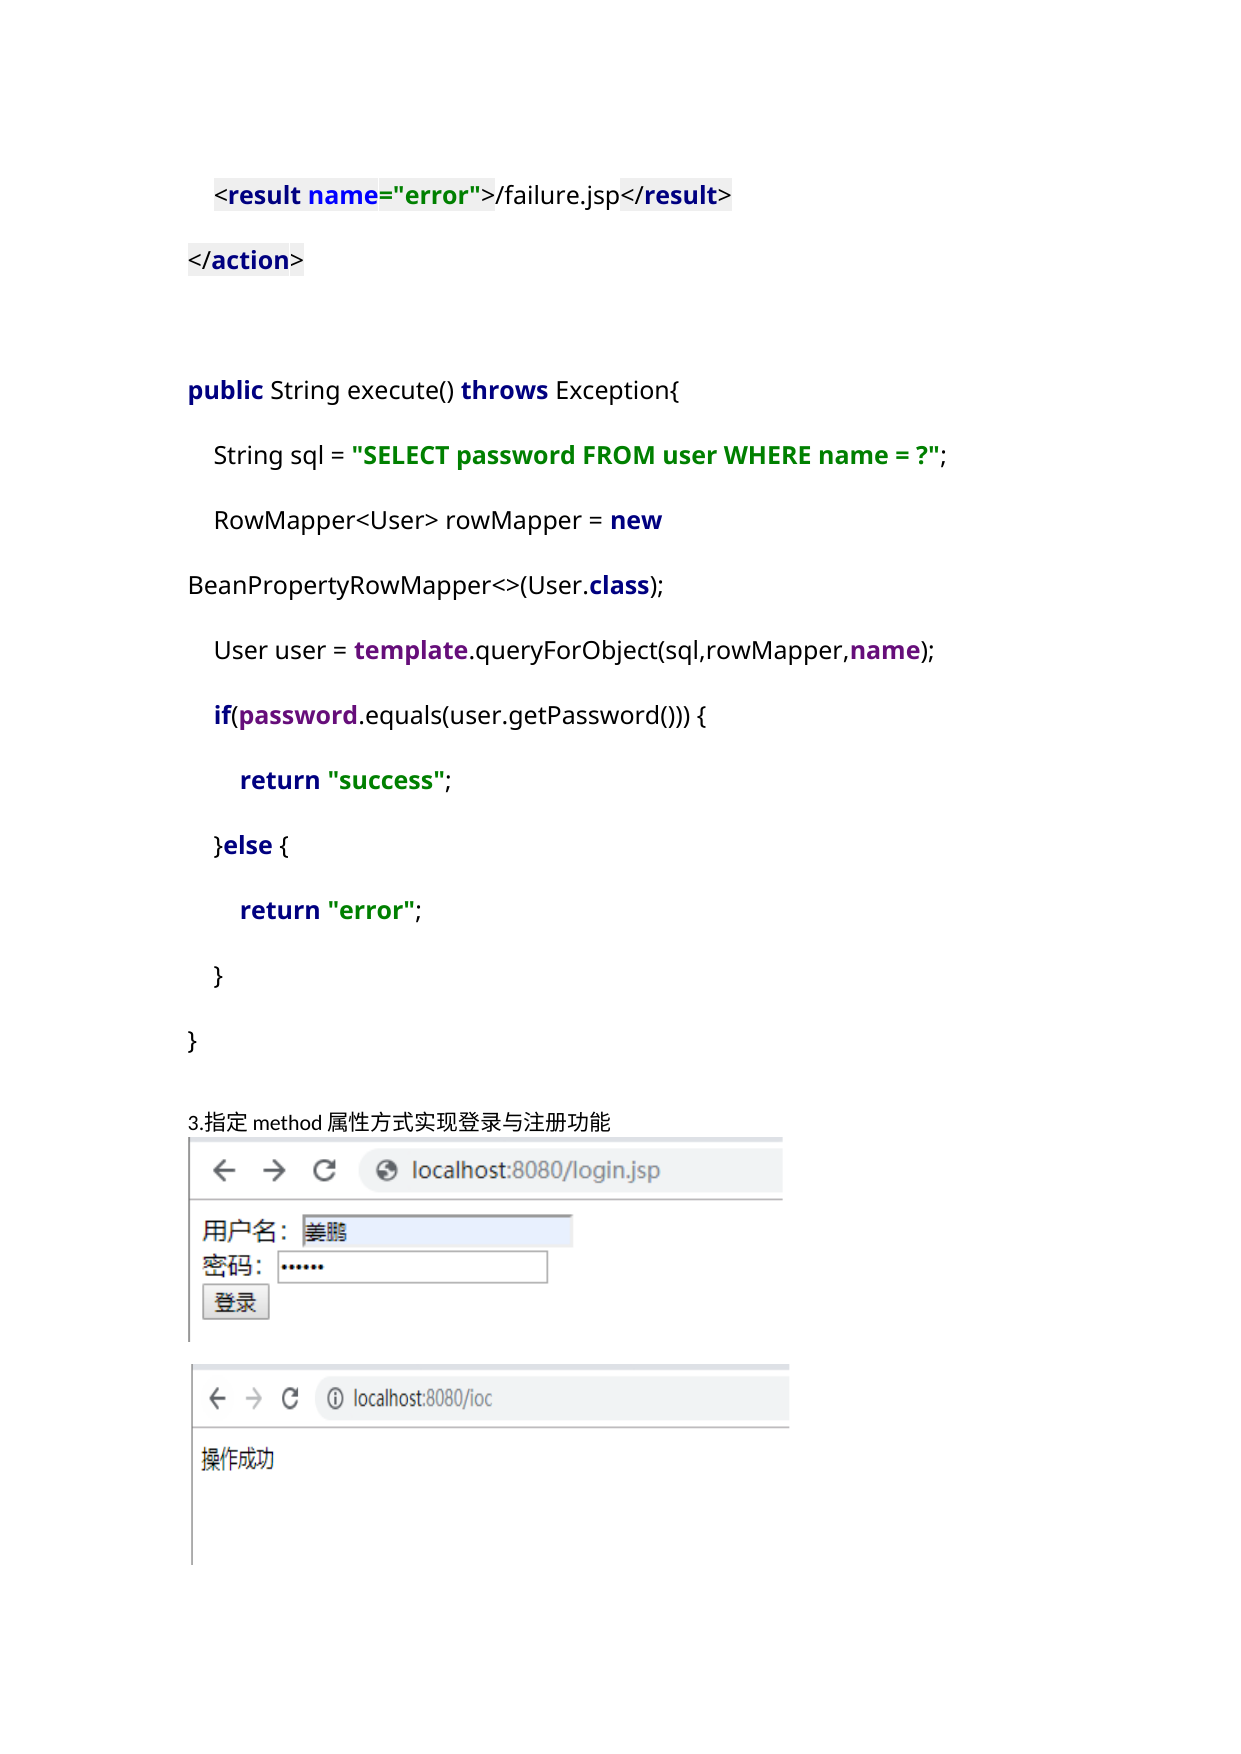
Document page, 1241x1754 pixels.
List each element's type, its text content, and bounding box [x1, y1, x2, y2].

picture [187, 1137, 783, 1342]
text 3.指定method属性方式实现登录与注册功能 [187, 1104, 1053, 1137]
picture [187, 1364, 790, 1565]
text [187, 162, 1053, 292]
text public String execute() throws Exception{ String sql = "SELECT password FROM user WHERE name = ?"; RowMapper<User> rowMapper = new BeanPropertyRowMapper<>(User.class); User user = template.queryForObject(sql,rowMapper,name); if(password.equals(user.getPassword())) { return "success"; }else { return "error"; } } [187, 357, 1053, 1072]
